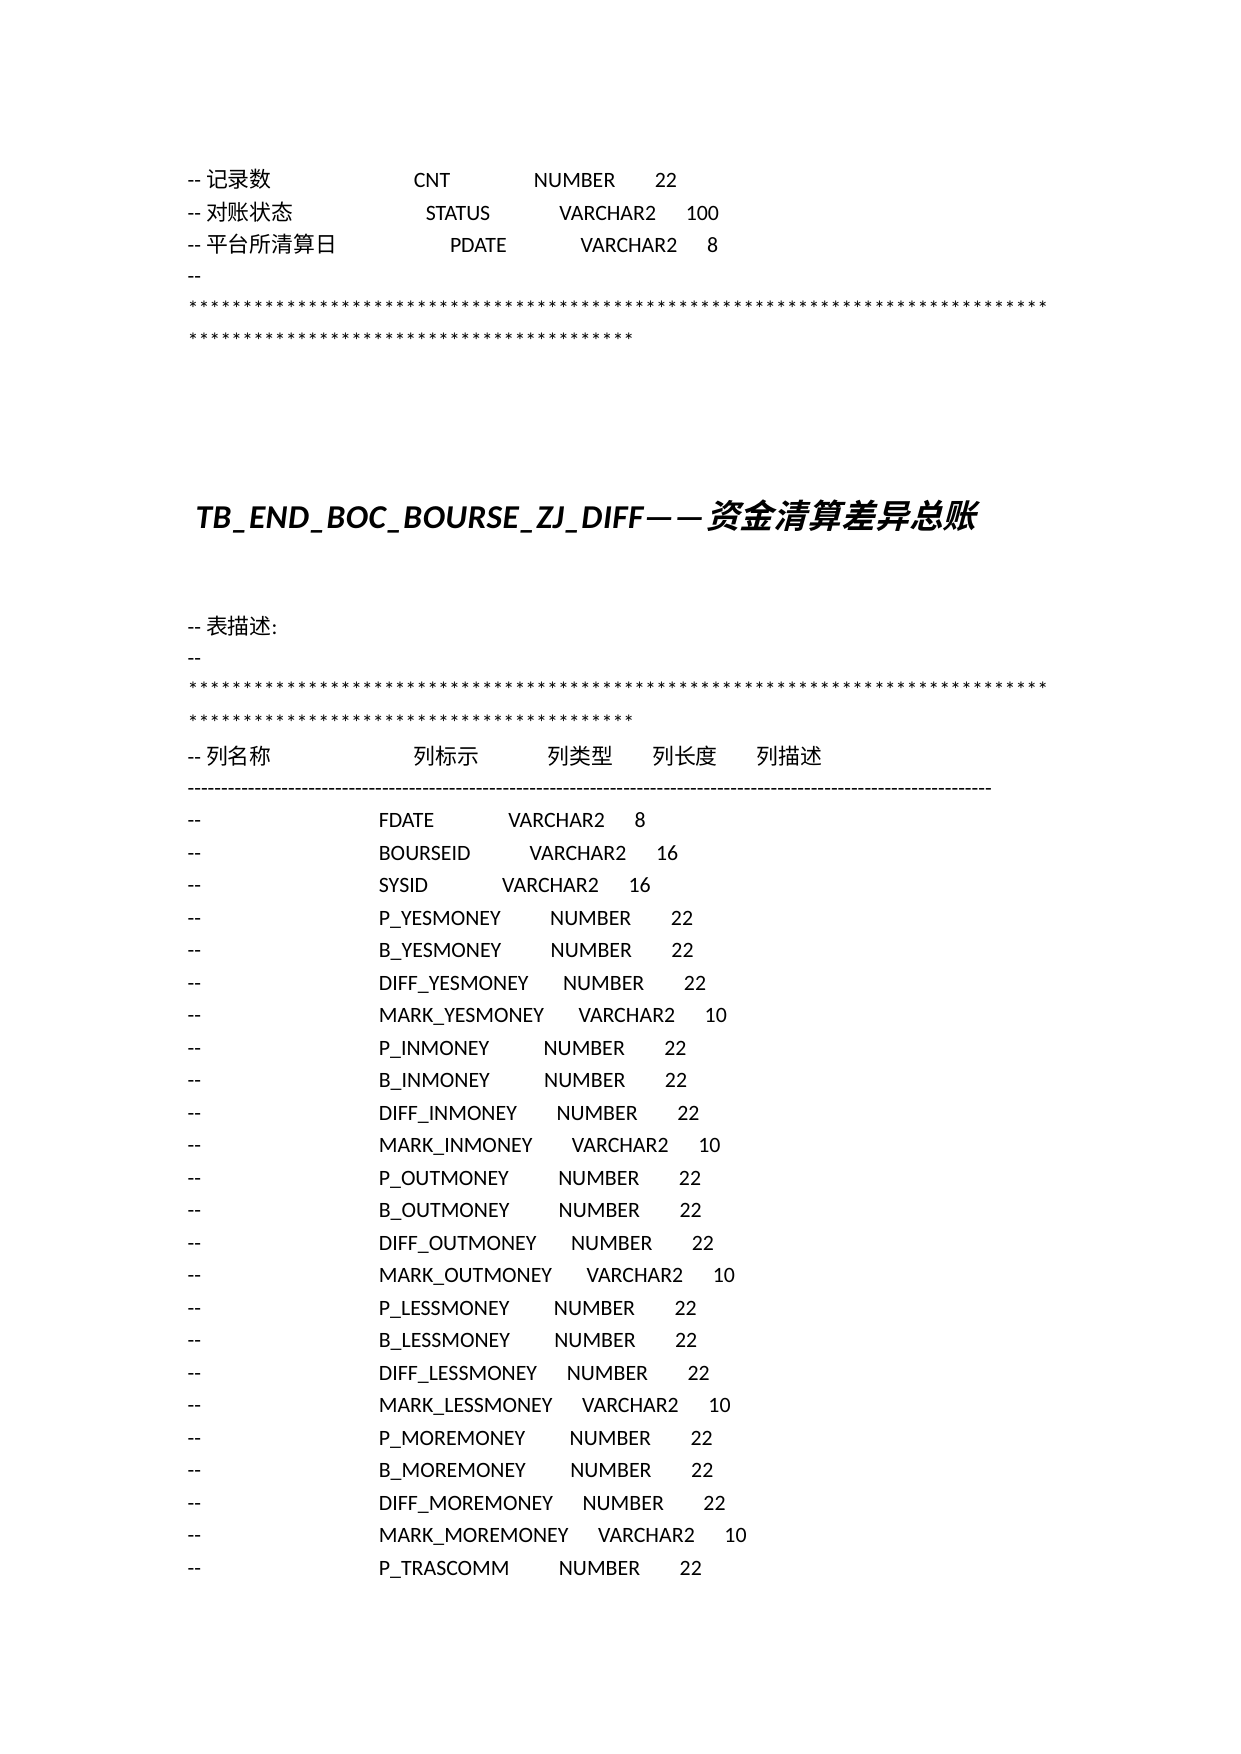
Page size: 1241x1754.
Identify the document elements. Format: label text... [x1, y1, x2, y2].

text -- B_LESSMONEY NUMBER 22 [187, 1324, 1053, 1356]
text -- 表描述: [187, 609, 1053, 641]
subtitle TB_END_BOC_BOURSE_ZJ_DIFF——资金清算差异总账 [187, 482, 1053, 547]
text -- MARK_YESMONEY VARCHAR2 10 [187, 999, 1053, 1031]
text -- 平台所清算日 PDATE VARCHAR2 8 [187, 227, 1053, 259]
text -- MARK_MOREMONEY VARCHAR2 10 [187, 1519, 1053, 1551]
text -- MARK_INMONEY VARCHAR2 10 [187, 1129, 1053, 1161]
text -- P_LESSMONEY NUMBER 22 [187, 1291, 1053, 1324]
text -- 对账状态 STATUS VARCHAR2 100 [187, 194, 1053, 227]
text -- P_INMONEY NUMBER 22 [187, 1031, 1053, 1064]
text -- 记录数 CNT NUMBER 22 [187, 162, 1053, 194]
text --************************************************************************************************************************ [187, 259, 1053, 357]
text -- P_MOREMONEY NUMBER 22 [187, 1421, 1053, 1454]
text -- B_YESMONEY NUMBER 22 [187, 934, 1053, 966]
text -- DIFF_YESMONEY NUMBER 22 [187, 966, 1053, 999]
text -- B_MOREMONEY NUMBER 22 [187, 1454, 1053, 1486]
text -- SYSID VARCHAR2 16 [187, 869, 1053, 901]
text -- B_INMONEY NUMBER 22 [187, 1064, 1053, 1096]
text -- P_TRASCOMM NUMBER 22 [187, 1551, 1053, 1584]
text -- DIFF_INMONEY NUMBER 22 [187, 1096, 1053, 1129]
text -- 列名称 列标示 列类型 列长度 列描述 [187, 739, 1053, 771]
text -- FDATE VARCHAR2 8 [187, 804, 1053, 836]
text -- BOURSEID VARCHAR2 16 [187, 836, 1053, 869]
text -- DIFF_MOREMONEY NUMBER 22 [187, 1486, 1053, 1519]
text -- B_OUTMONEY NUMBER 22 [187, 1194, 1053, 1226]
text -- DIFF_LESSMONEY NUMBER 22 [187, 1356, 1053, 1389]
text -- MARK_LESSMONEY VARCHAR2 10 [187, 1389, 1053, 1421]
text -- P_OUTMONEY NUMBER 22 [187, 1161, 1053, 1194]
text -- MARK_OUTMONEY VARCHAR2 10 [187, 1259, 1053, 1291]
text -- P_YESMONEY NUMBER 22 [187, 901, 1053, 934]
text --************************************************************************************************************************ [187, 641, 1053, 739]
text ------------------------------------------------------------------------------------------------------------------------ [187, 771, 1053, 804]
text -- DIFF_OUTMONEY NUMBER 22 [187, 1226, 1053, 1259]
